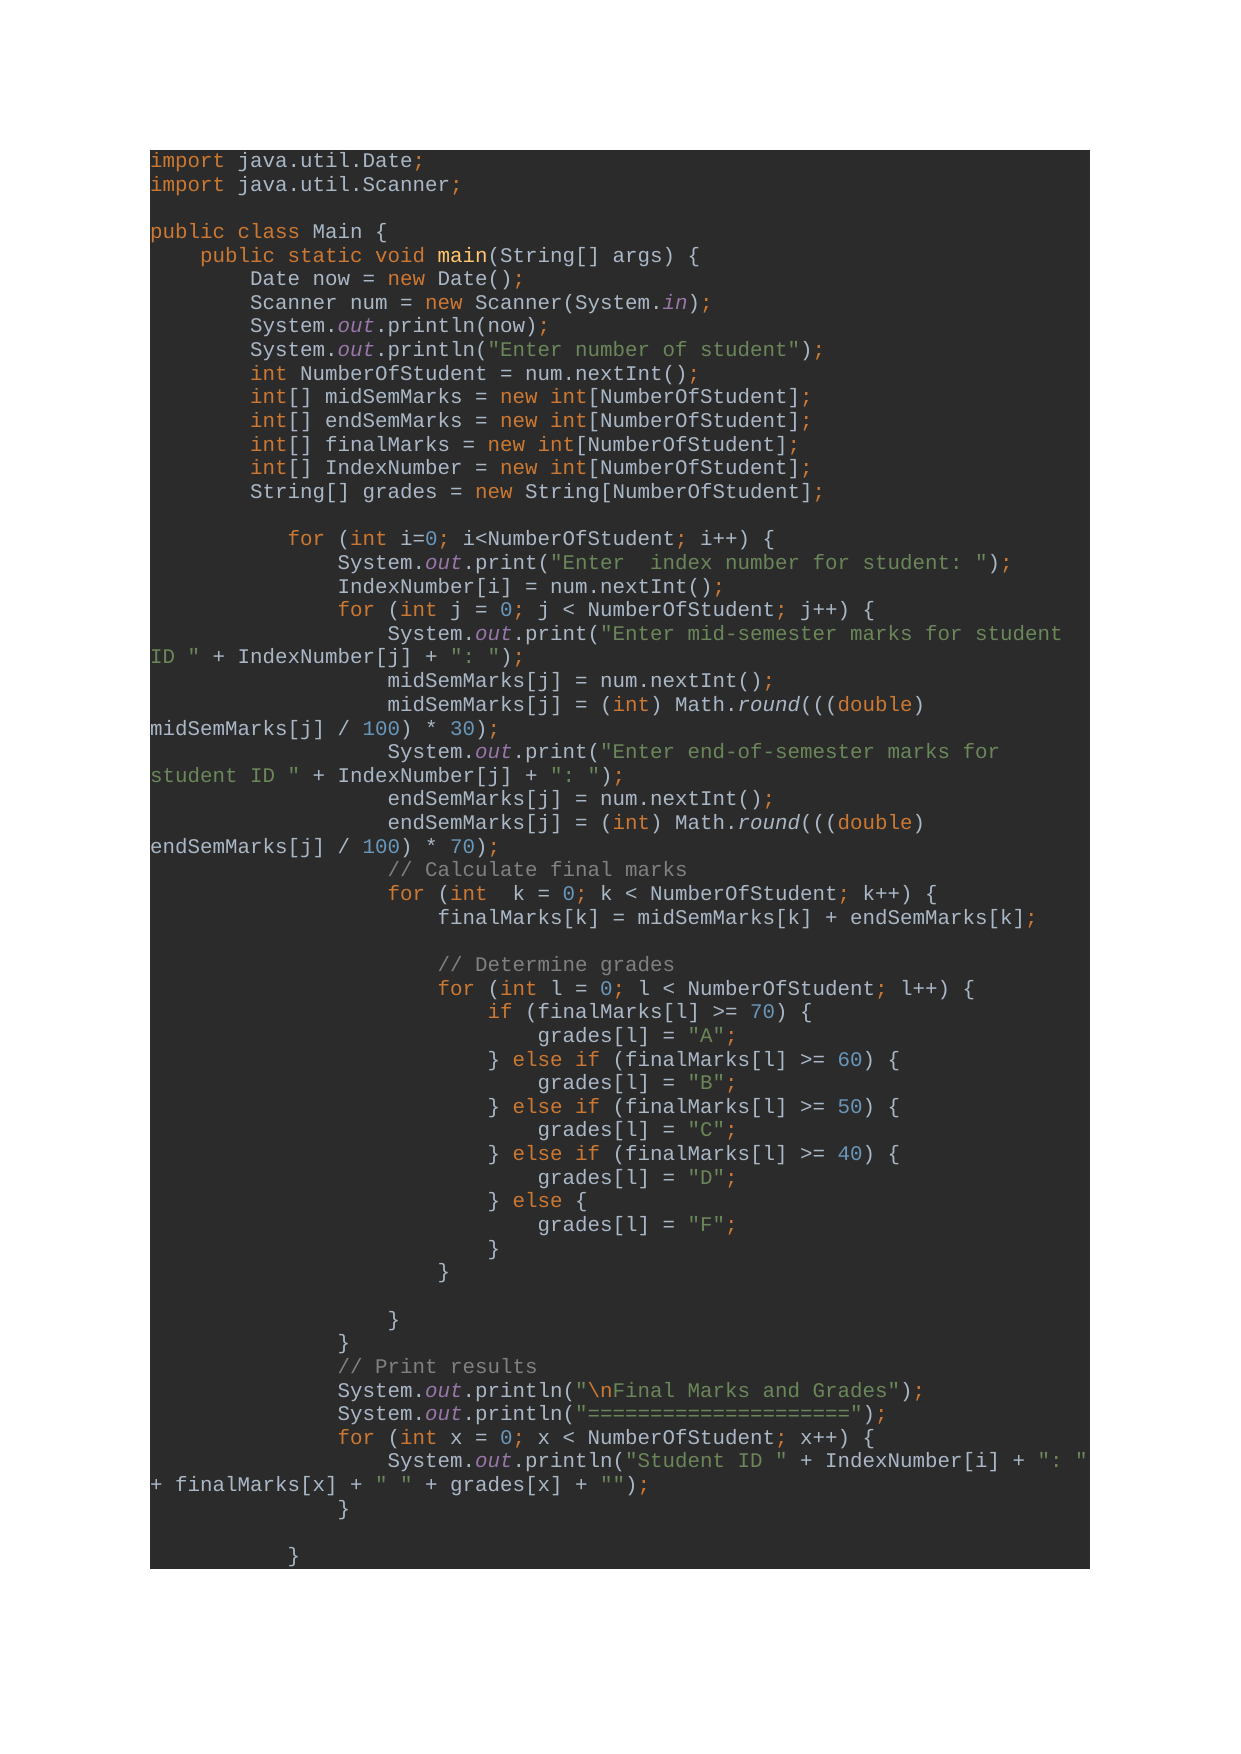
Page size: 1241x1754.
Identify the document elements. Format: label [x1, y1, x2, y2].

text [150, 150, 1090, 1569]
